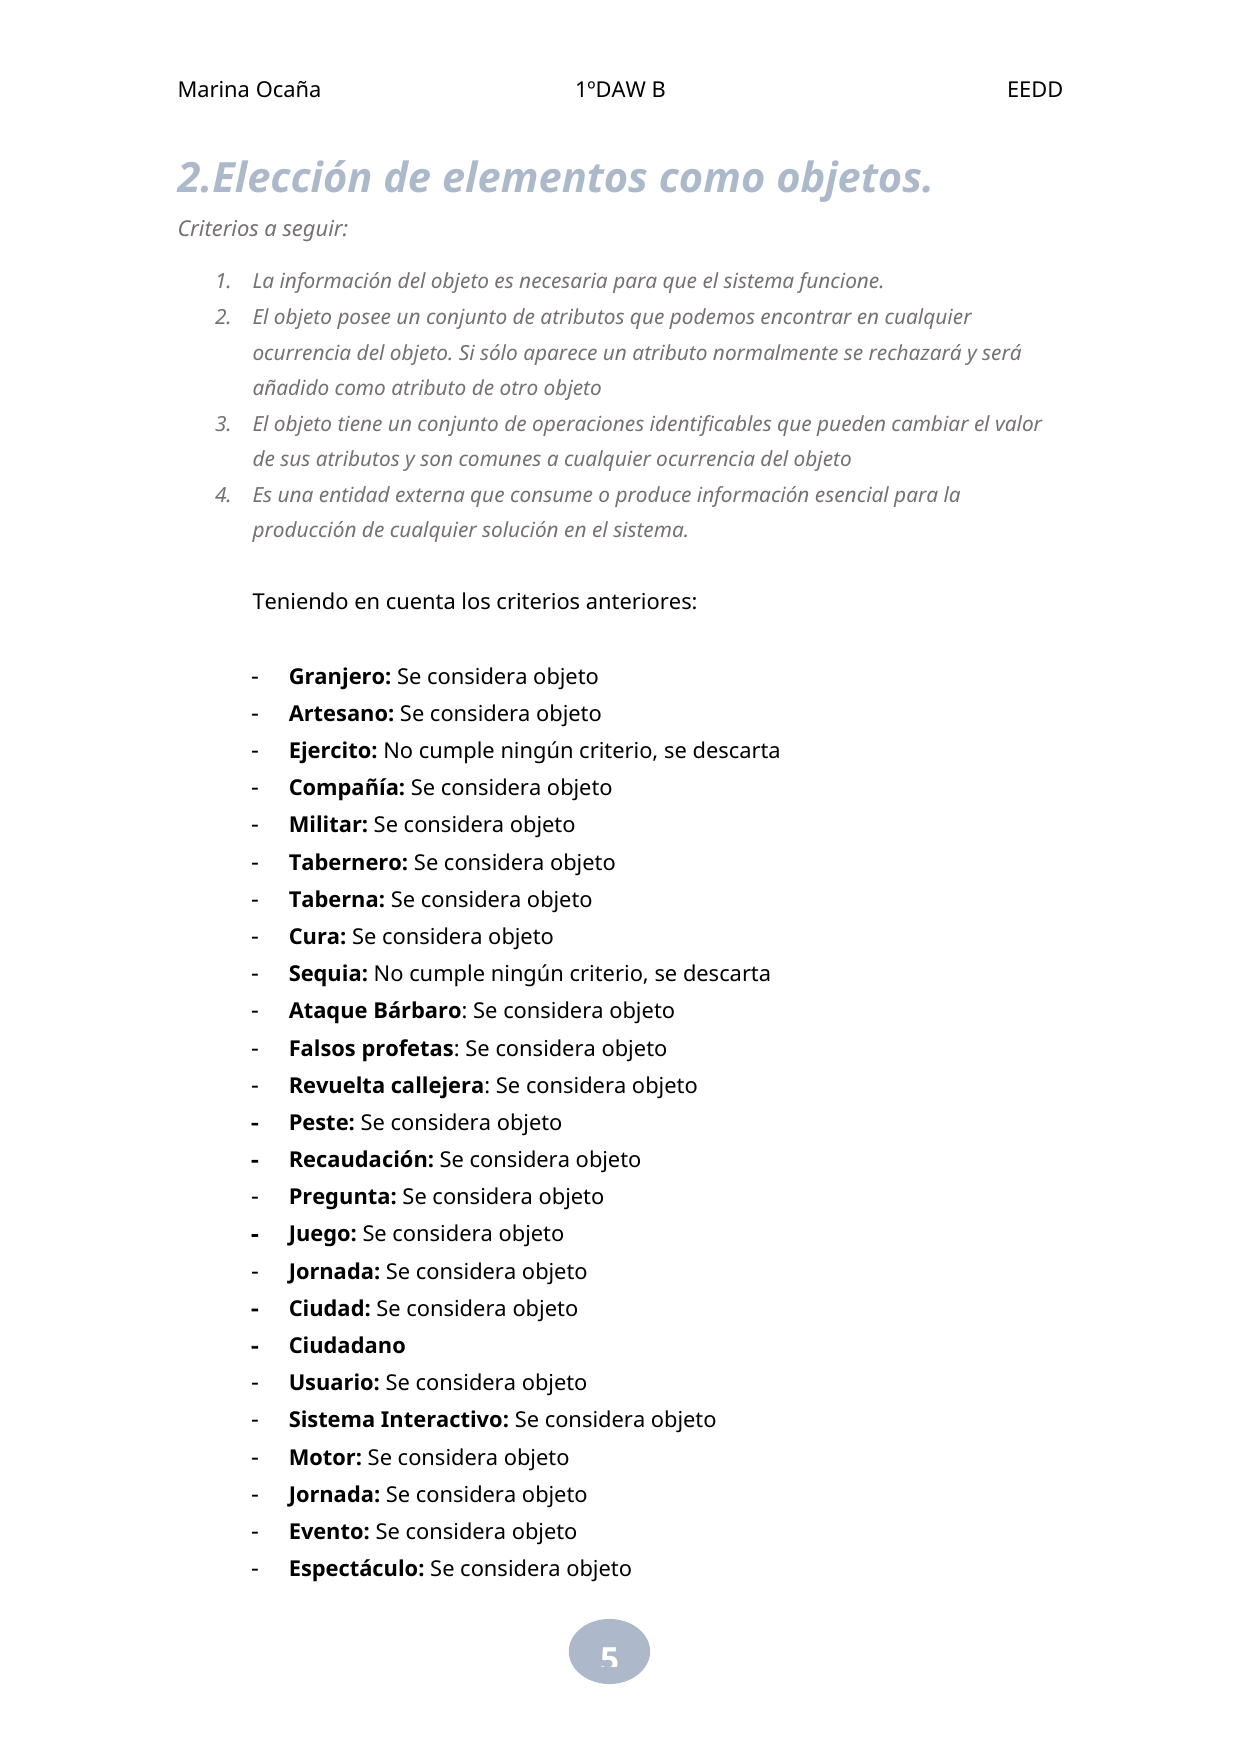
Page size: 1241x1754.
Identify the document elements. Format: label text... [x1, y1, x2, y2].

list Juego: Se considera objeto [251, 1218, 1063, 1248]
subtitle 2.Elección de elementos como objetos. [177, 148, 1063, 204]
list Pregunta: Se considera objeto [251, 1181, 1063, 1211]
list Sistema Interactivo: Se considera objeto [251, 1404, 1063, 1434]
list Revuelta callejera: Se considera objeto [251, 1070, 1063, 1099]
list Tabernero: Se considera objeto [251, 847, 1063, 876]
list Granjero: Se considera objeto [251, 661, 1063, 690]
list Espectáculo: Se considera objeto [251, 1553, 1063, 1583]
list Artesano: Se considera objeto [251, 698, 1063, 728]
list Taberna: Se considera objeto [251, 884, 1063, 913]
text Criterios a seguir: [177, 213, 1063, 242]
list Ciudadano [251, 1330, 1063, 1360]
list El objeto posee un conjunto de atributos que podemos encontrar en cualquier ocurrencia del objeto. Si sólo aparece un atributo normalmente se rechazará y será añadido como atributo de otro objeto [215, 302, 1063, 402]
list Usuario: Se considera objeto [251, 1367, 1063, 1397]
list Compañía: Se considera objeto [251, 772, 1063, 802]
list Falsos profetas: Se considera objeto [251, 1032, 1063, 1062]
list Jornada: Se considera objeto [251, 1256, 1063, 1285]
list Sequia: No cumple ningún criterio, se descarta [251, 958, 1063, 988]
list Ciudad: Se considera objeto [251, 1293, 1063, 1323]
list Motor: Se considera objeto [251, 1442, 1063, 1471]
list Jornada: Se considera objeto [251, 1479, 1063, 1508]
list Es una entidad externa que consume o produce información esencial para la producción de cualquier solución en el sistema. [215, 480, 1063, 544]
list Peste: Se considera objeto [251, 1107, 1063, 1137]
list Teniendo en cuenta los criterios anteriores: [252, 586, 1063, 616]
list Ejercito: No cumple ningún criterio, se descarta [251, 735, 1063, 765]
list La información del objeto es necesaria para que el sistema funcione. [215, 267, 1063, 295]
list El objeto tiene un conjunto de operaciones identificables que pueden cambiar el valor de sus atributos y son comunes a cualquier ocurrencia del objeto [215, 409, 1063, 473]
list Ataque Bárbaro: Se considera objeto [251, 995, 1063, 1025]
list Evento: Se considera objeto [251, 1516, 1063, 1546]
list Recaudación: Se considera objeto [251, 1144, 1063, 1174]
list Militar: Se considera objeto [251, 809, 1063, 839]
list Cura: Se considera objeto [251, 921, 1063, 951]
